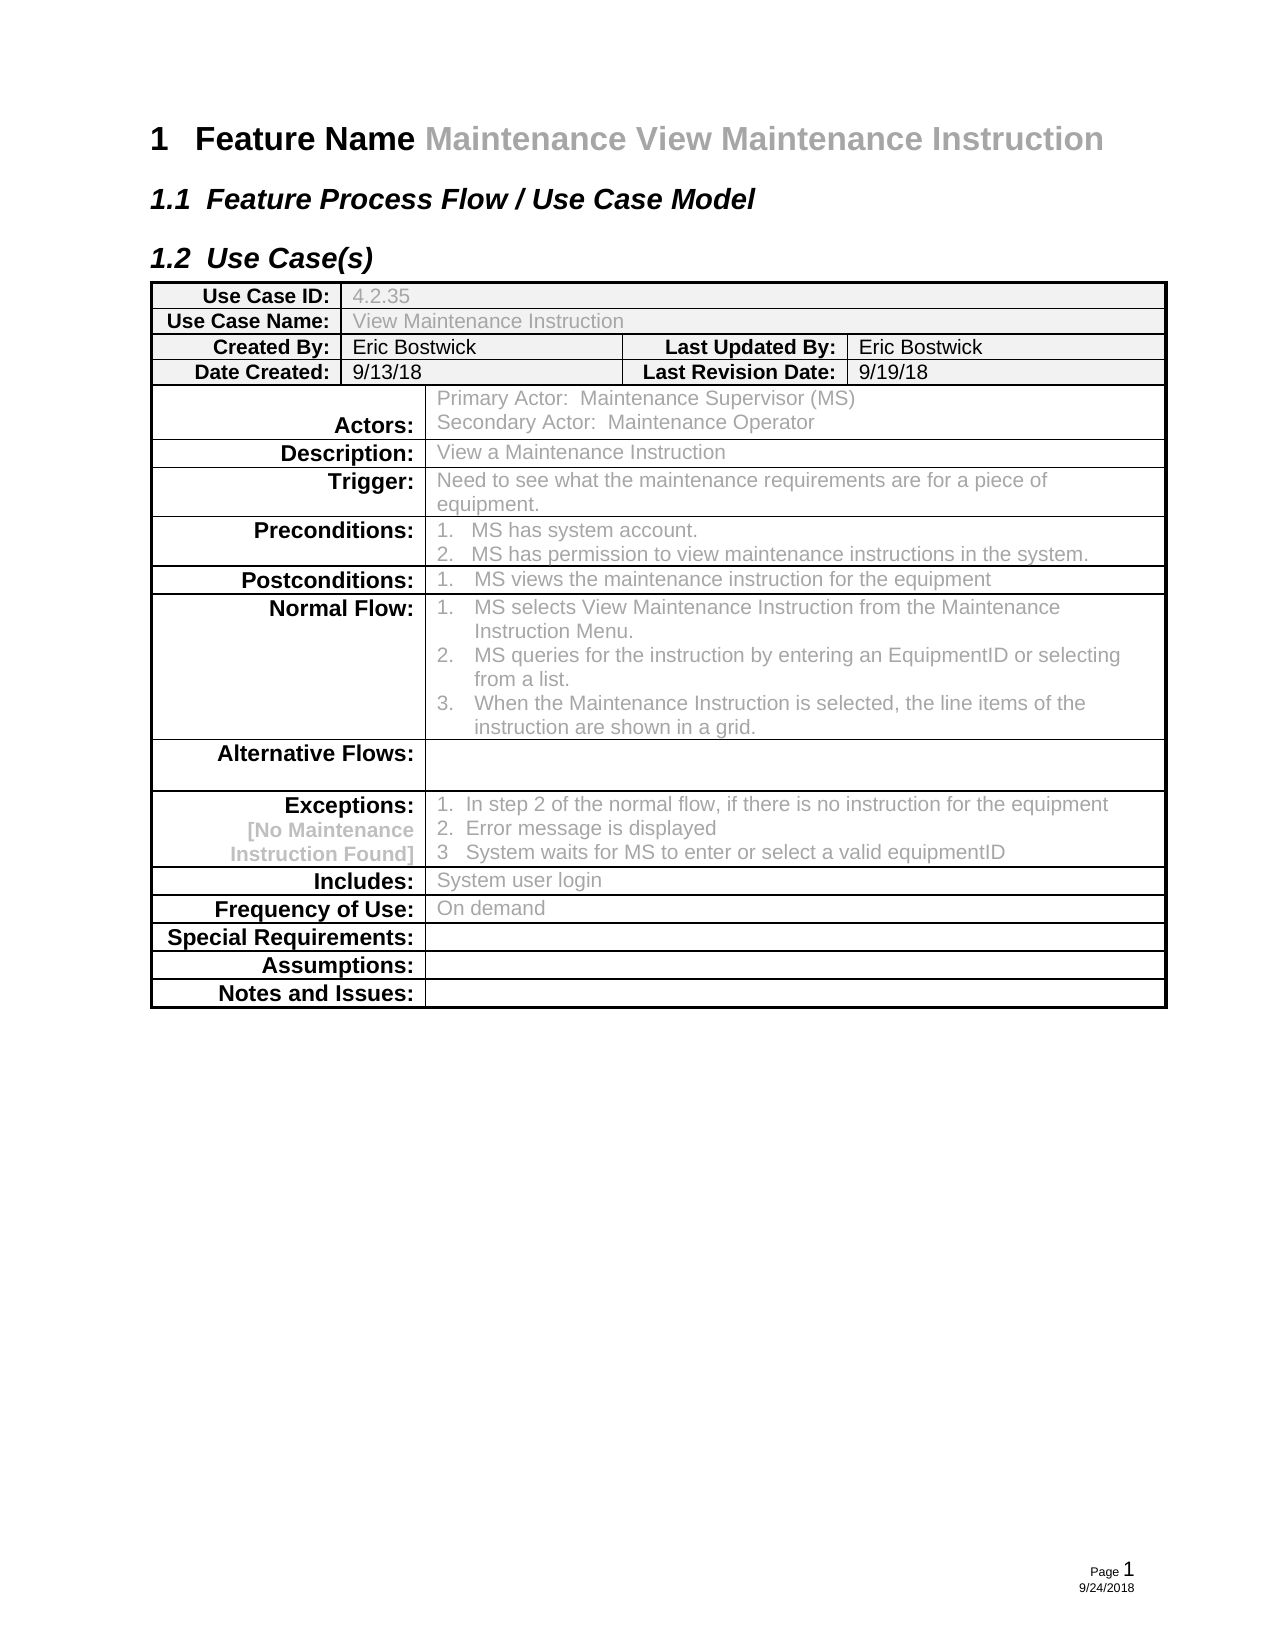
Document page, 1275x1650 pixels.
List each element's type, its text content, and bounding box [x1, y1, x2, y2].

table_cell 9/19/18 [848, 360, 1164, 384]
table_cell Trigger: [153, 468, 425, 516]
table_cell Special Requirements: [153, 924, 425, 950]
table_cell [426, 740, 1164, 790]
table_header Use Case ID: [153, 284, 340, 308]
table_cell On demand [426, 896, 1164, 922]
table_cell Alternative Flows: [153, 740, 425, 790]
table_cell [426, 924, 1164, 950]
table_cell 9/13/18 [342, 360, 622, 384]
table_cell Need to see what the maintenance requirements are for a piece of equipment. [426, 468, 1164, 516]
subtitle Feature Name Maintenance View Maintenance Instruction [150, 119, 1134, 157]
table_cell Description: [153, 440, 425, 466]
table_cell [426, 980, 1164, 1006]
table_cell Last Updated By: [623, 335, 847, 359]
table_cell Primary Actor: Maintenance Supervisor (MS) Secondary Actor: Maintenance Operator [426, 386, 1164, 438]
table_cell View Maintenance Instruction [342, 309, 1164, 333]
table_cell Eric Bostwick [848, 335, 1164, 359]
table_cell Date Created: [153, 360, 340, 384]
subtitle Use Case(s) [150, 241, 1134, 274]
table_cell Created By: [153, 335, 340, 359]
table_cell Postconditions: [153, 567, 425, 593]
table_cell Actors: [153, 386, 425, 438]
subtitle Feature Process Flow / Use Case Model [150, 182, 1134, 216]
table_cell MS views the maintenance instruction for the equipment [426, 567, 1164, 593]
table_cell Last Revision Date: [623, 360, 847, 384]
table_header 4.2.35 [342, 284, 1164, 308]
table_cell 1. MS has system account. 2. MS has permission to view maintenance instructions in the system. [426, 517, 1164, 565]
table_cell View a Maintenance Instruction [426, 440, 1164, 466]
table_cell Assumptions: [153, 952, 425, 978]
table_cell Preconditions: [153, 517, 425, 565]
table_cell Frequency of Use: [153, 896, 425, 922]
table_cell MS selects View Maintenance Instruction from the Maintenance Instruction Menu. MS queries for the instruction by entering an EquipmentID or selecting from a list. When the Maintenance Instruction is selected, the line items of the instruction are shown in a grid. [426, 595, 1164, 738]
table_cell 1. In step 2 of the normal flow, if there is no instruction for the equipment 2. Error message is displayed 3 System waits for MS to enter or select a valid equipmentID [426, 792, 1164, 866]
table_cell Exceptions: [No Maintenance Instruction Found] [153, 792, 425, 866]
table_cell [426, 952, 1164, 978]
table_cell Normal Flow: [153, 595, 425, 738]
table_cell Use Case Name: [153, 309, 340, 333]
table_cell Eric Bostwick [342, 335, 622, 359]
table_cell Notes and Issues: [153, 980, 425, 1006]
table_cell Includes: [153, 868, 425, 894]
table_cell System user login [426, 868, 1164, 894]
